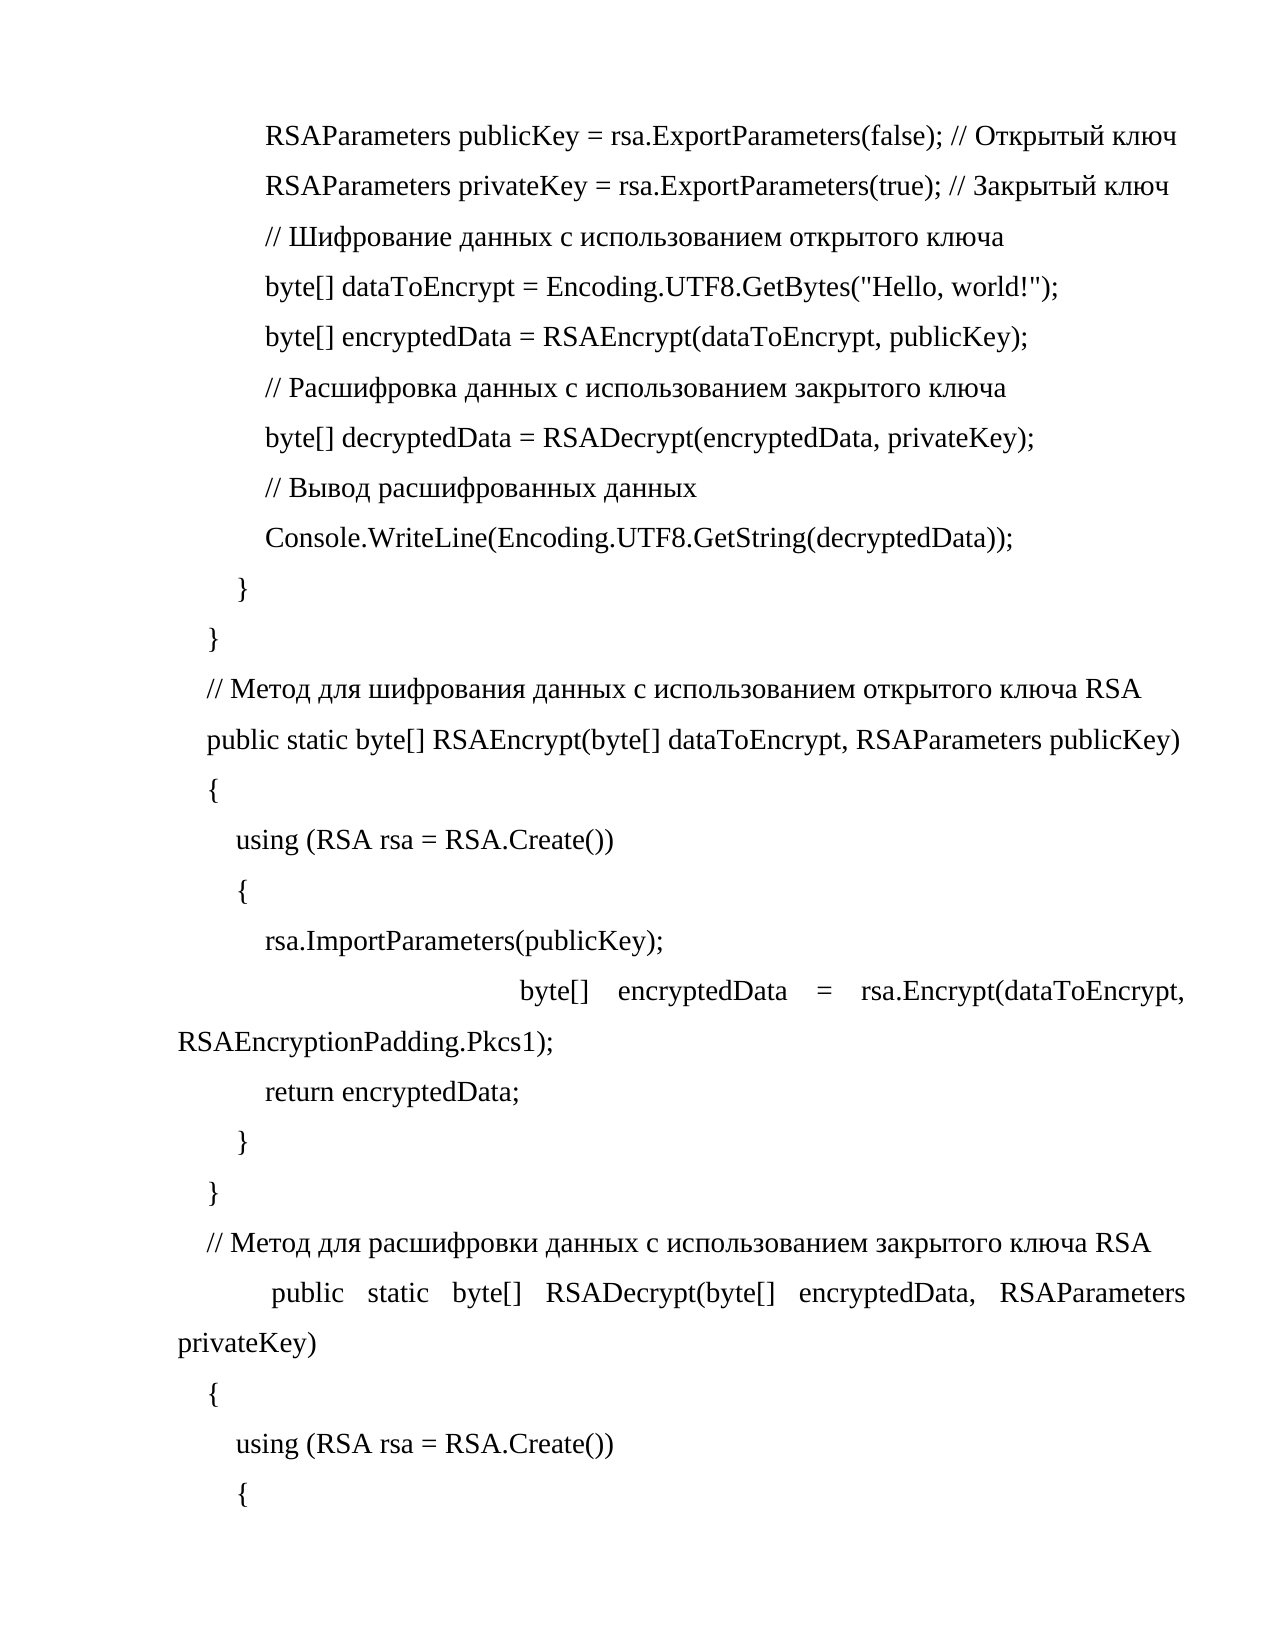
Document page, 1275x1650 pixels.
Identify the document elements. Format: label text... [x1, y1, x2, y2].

text // Шифрование данных с использованием открытого ключа [177, 219, 1186, 252]
text } [177, 1175, 1186, 1208]
text using (RSA rsa = RSA.Create()) [177, 1426, 1186, 1460]
text } [177, 571, 1186, 604]
text return encryptedData; [177, 1074, 1186, 1108]
text using (RSA rsa = RSA.Create()) [177, 822, 1186, 856]
text byte[] encryptedData = rsa.Encrypt(dataToEncrypt, RSAEncryptionPadding.Pkcs1); [177, 973, 1186, 1057]
text } [177, 1124, 1186, 1158]
text rsa.ImportParameters(publicKey); [177, 923, 1186, 957]
text // Вывод расшифрованных данных [177, 470, 1186, 504]
text byte[] encryptedData = RSAEncrypt(dataToEncrypt, publicKey); [177, 319, 1186, 353]
text { [177, 873, 1186, 906]
text RSAParameters publicKey = rsa.ExportParameters(false); // Открытый ключ [177, 118, 1186, 152]
text byte[] decryptedData = RSADecrypt(encryptedData, privateKey); [177, 420, 1186, 453]
text // Расшифровка данных с использованием закрытого ключа [177, 370, 1186, 403]
text public static byte[] RSADecrypt(byte[] encryptedData, RSAParameters privateKey) [177, 1275, 1186, 1359]
text byte[] dataToEncrypt = Encoding.UTF8.GetBytes("Hello, world!"); [177, 269, 1186, 303]
text { [177, 772, 1186, 806]
text Console.WriteLine(Encoding.UTF8.GetString(decryptedData)); [177, 521, 1186, 554]
text // Метод для шифрования данных с использованием открытого ключа RSA [177, 672, 1186, 705]
text { [177, 1477, 1186, 1510]
text RSAParameters privateKey = rsa.ExportParameters(true); // Закрытый ключ [177, 168, 1186, 202]
text // Метод для расшифровки данных с использованием закрытого ключа RSA [177, 1225, 1186, 1258]
text } [177, 621, 1186, 655]
text public static byte[] RSAEncrypt(byte[] dataToEncrypt, RSAParameters publicKey) [177, 722, 1186, 755]
text { [177, 1376, 1186, 1409]
